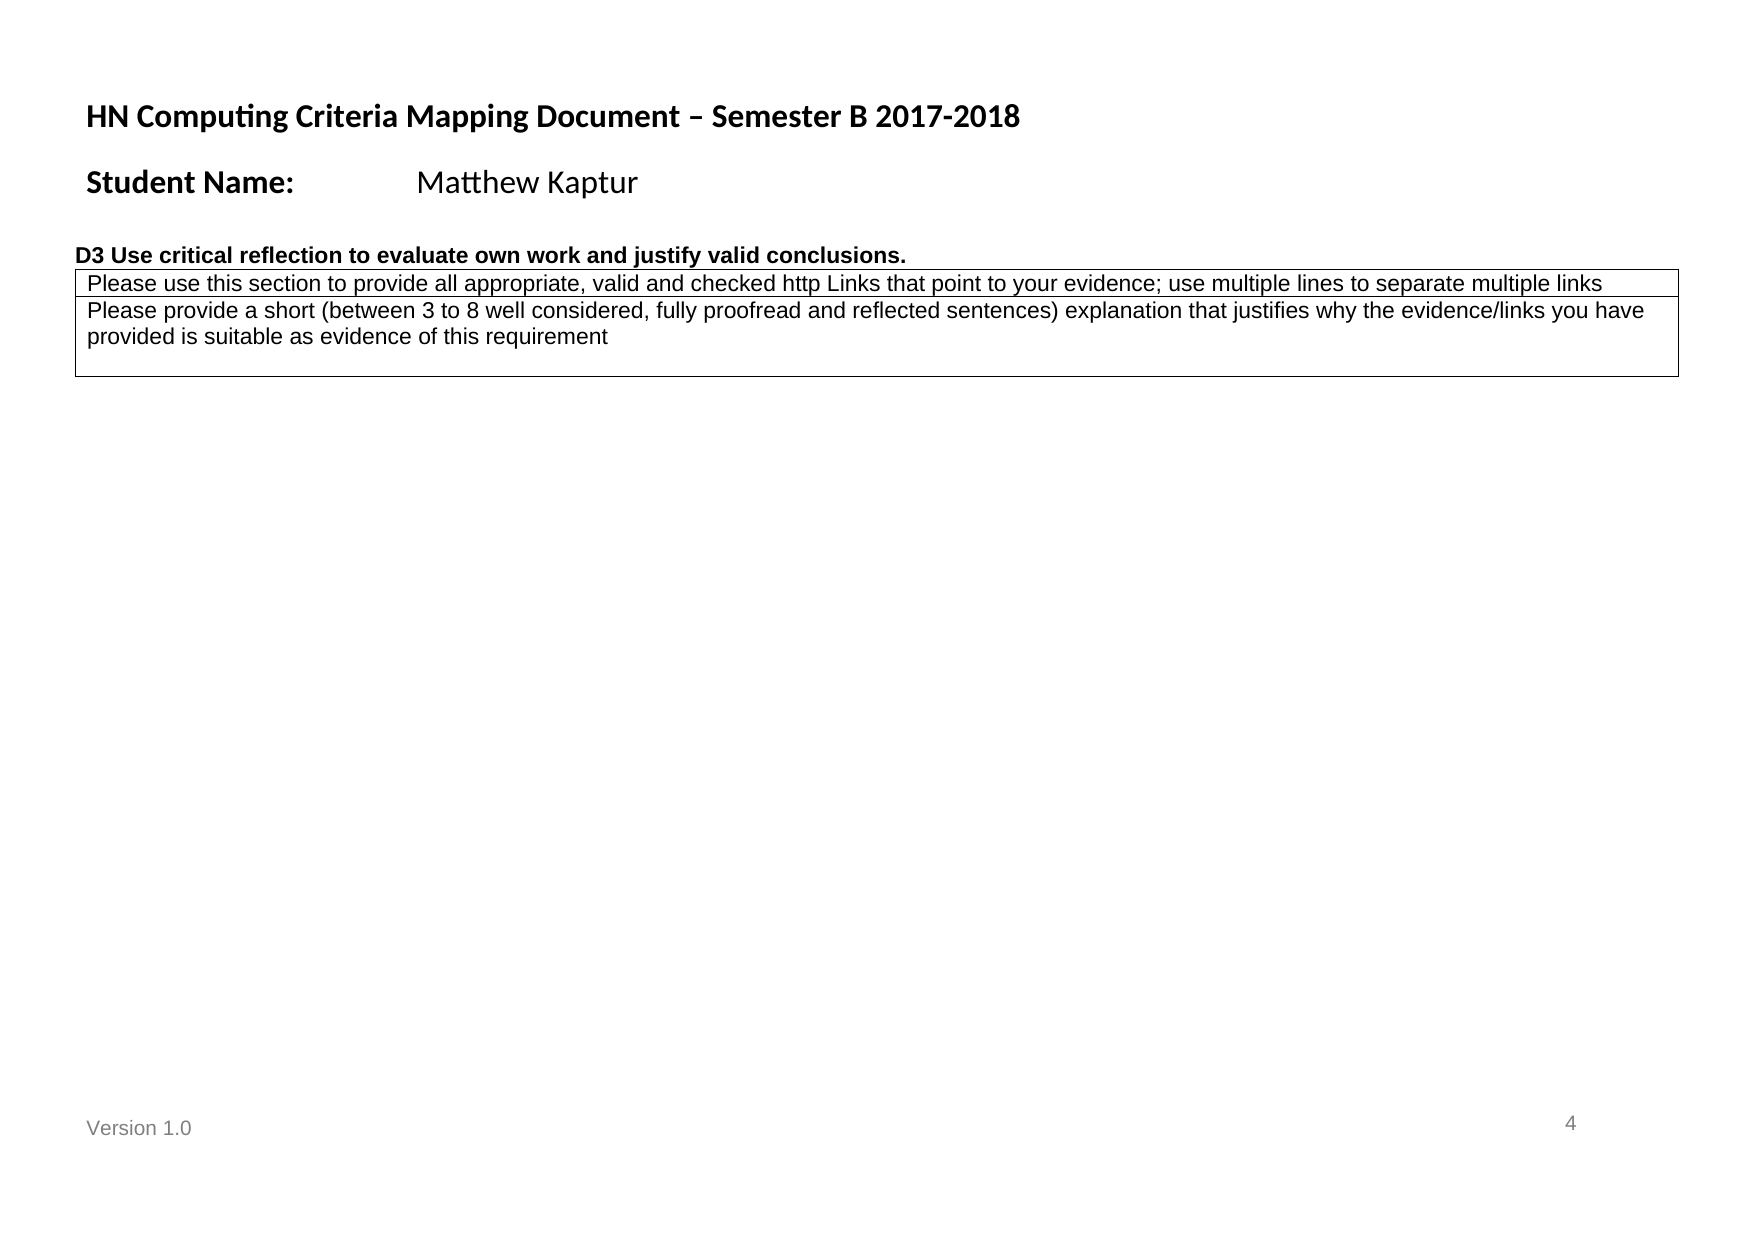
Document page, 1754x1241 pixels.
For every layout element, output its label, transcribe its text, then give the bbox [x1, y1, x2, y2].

text D3 Use critical reflection to evaluate own work and justify valid conclusions. [75, 242, 1679, 268]
